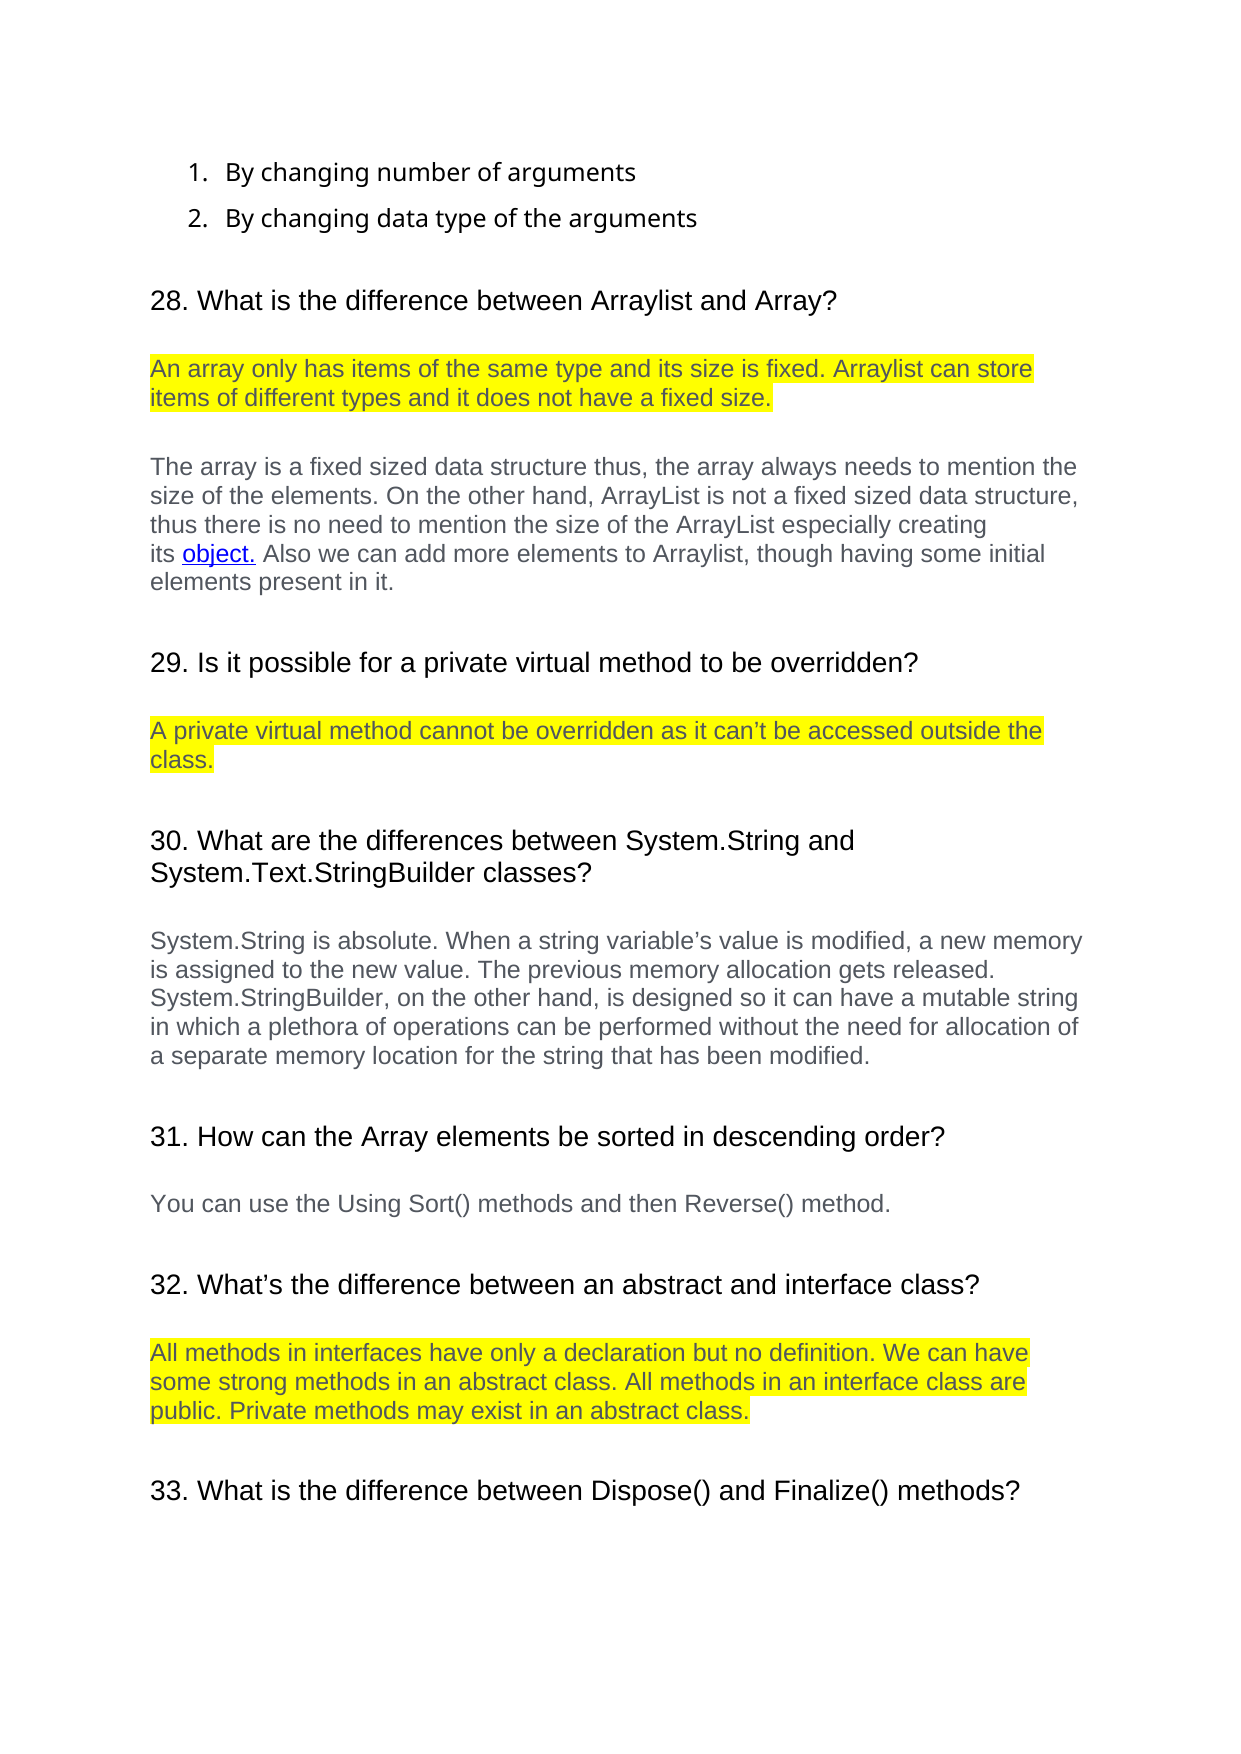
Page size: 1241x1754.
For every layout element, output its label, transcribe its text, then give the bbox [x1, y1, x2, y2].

subtitle 28. What is the difference between Arraylist and Array? [150, 284, 1090, 317]
text All methods in interfaces have only a declaration but no definition. We can have some strong methods in an abstract class. All methods in an interface class are public. Private methods may exist in an abstract class. [750, 1338, 1090, 1424]
subtitle 29. Is it possible for a private virtual method to be overridden? [150, 646, 1090, 678]
subtitle 33. What is the difference between Dispose() and Finalize() methods? [150, 1474, 1090, 1507]
subtitle 30. What are the differences between System.String and System.Text.StringBuilder classes? [150, 823, 1090, 888]
subtitle 31. How can the Array elements be sorted in descending order? [150, 1119, 1090, 1152]
list By changing number of arguments [187, 150, 1090, 189]
text System.String is absolute. When a string variable’s value is modified, a new memory is assigned to the new value. The previous memory allocation gets released. System.StringBuilder, on the other hand, is designed so it can have a mutable string in which a plethora of operations can be performed without the need for allocation of a separate memory location for the string that has been modified. [150, 926, 1090, 1069]
text A private virtual method cannot be overridden as it can’t be accessed outside the class. [214, 716, 1090, 773]
list By changing data type of the arguments [187, 195, 1090, 234]
text An array only has items of the same type and its size is fixed. Arraylist can store items of different types and it does not have a fixed size. [773, 354, 1090, 412]
text You can use the Using Sort() methods and then Reverse() method. [150, 1189, 1090, 1218]
subtitle 32. What’s the difference between an abstract and interface class? [150, 1268, 1090, 1301]
